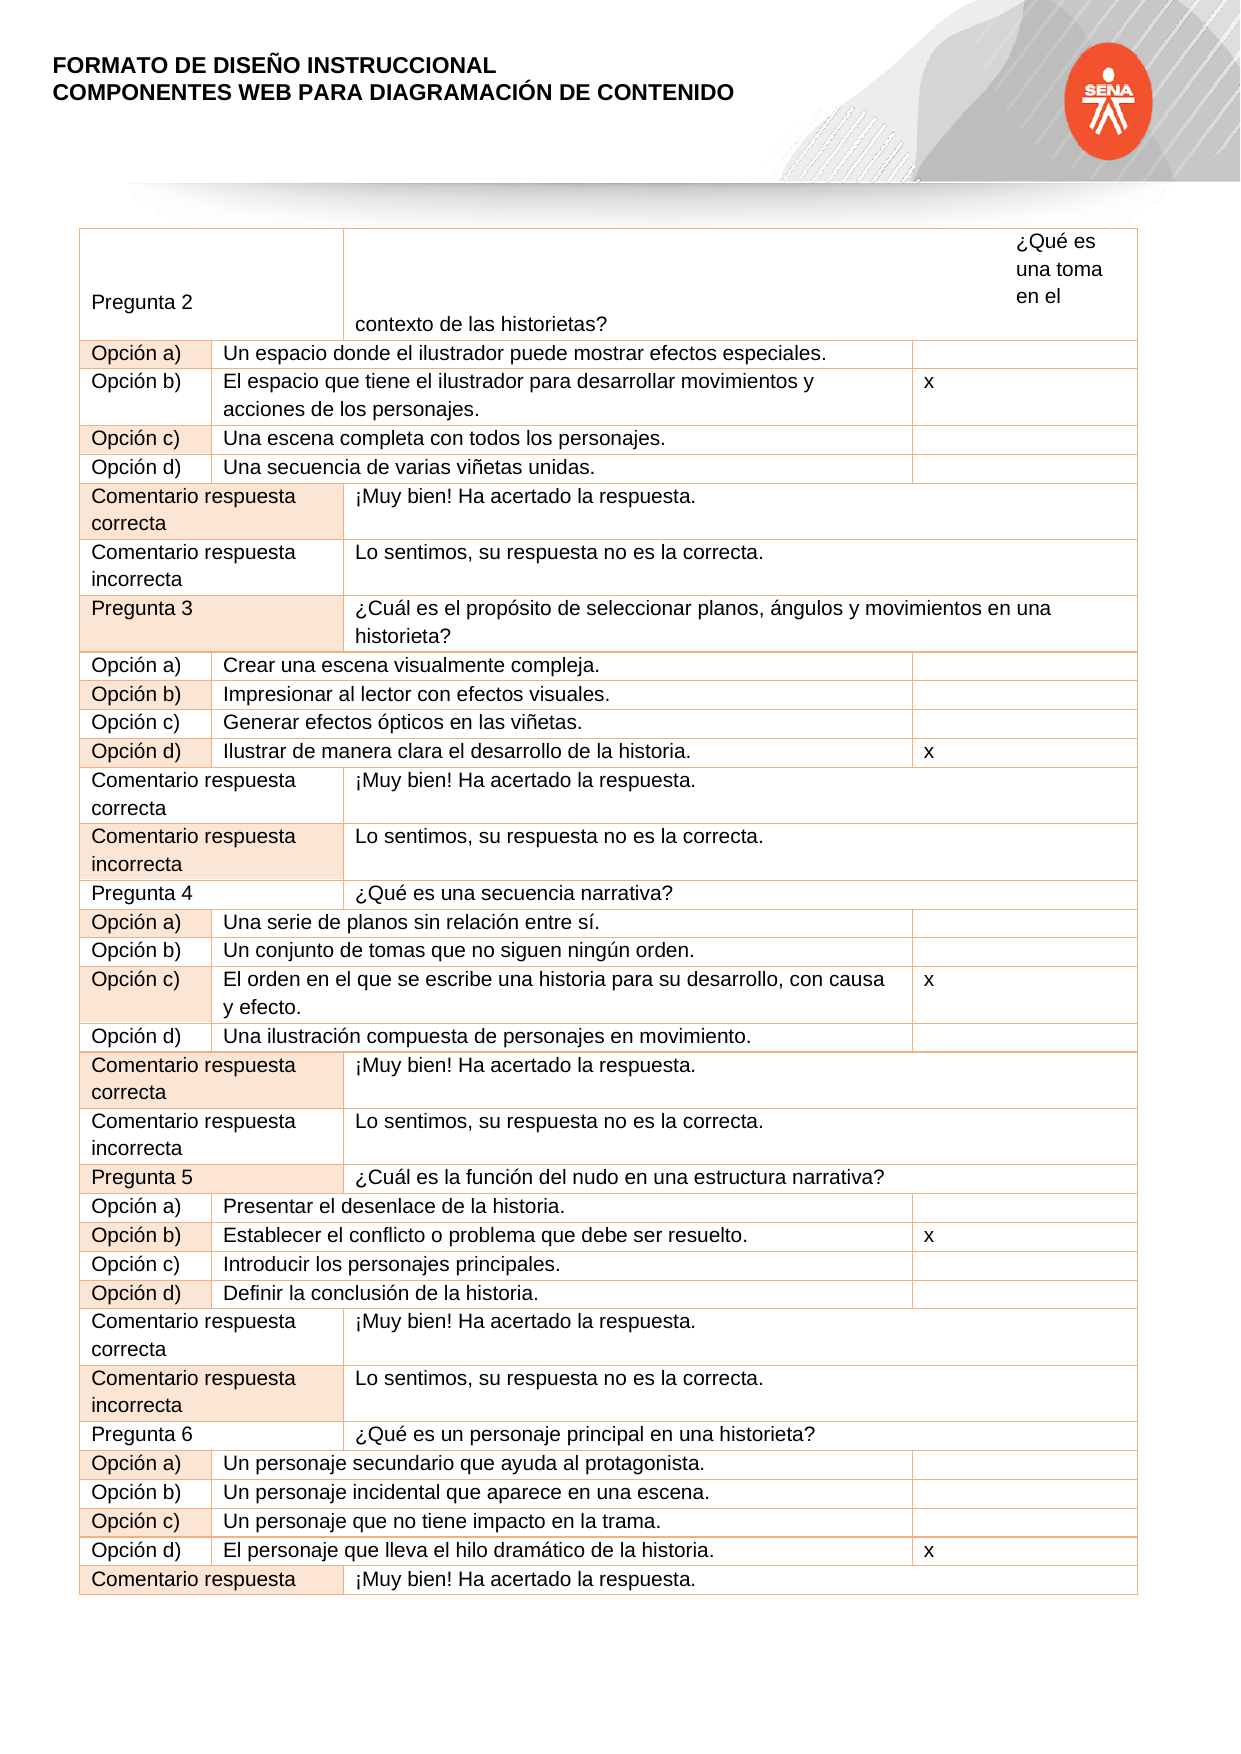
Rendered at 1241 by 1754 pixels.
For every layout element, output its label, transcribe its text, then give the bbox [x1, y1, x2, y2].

table_cell Comentario respuesta correcta [80, 1566, 343, 1594]
table_cell [913, 938, 1137, 966]
table_cell Pregunta 4 [80, 881, 343, 908]
table_cell Opción c) [80, 1509, 211, 1536]
table_cell ¿Qué es un personaje principal en una historieta? [344, 1422, 1137, 1450]
table_cell Lo sentimos, su respuesta no es la correcta. [344, 824, 1137, 879]
table_cell Opción a) [80, 341, 211, 368]
table_cell Establecer el conflicto o problema que debe ser resuelto. [212, 1223, 912, 1251]
table_cell Definir la conclusión de la historia. [212, 1281, 912, 1308]
table_cell Opción c) [80, 967, 211, 1022]
table_cell Una ilustración compuesta de personajes en movimiento. [212, 1024, 912, 1051]
table_cell Opción b) [80, 681, 211, 709]
table_cell Pregunta 5 [80, 1165, 343, 1193]
table_cell ¡Muy bien! Ha acertado la respuesta. [344, 768, 1137, 823]
table_cell Una escena completa con todos los personajes. [212, 426, 912, 453]
table_cell Opción b) [80, 1480, 211, 1508]
table_cell Opción a) [80, 653, 211, 680]
table_cell Comentario respuesta correcta [80, 768, 343, 823]
table_cell [913, 1451, 1137, 1479]
table_cell ¿Qué es una toma en el contexto de las historietas? [344, 229, 1137, 339]
table_cell [913, 1194, 1137, 1222]
table_cell [913, 1024, 1137, 1051]
table_cell Un personaje que no tiene impacto en la trama. [212, 1509, 912, 1536]
table_cell Crear una escena visualmente compleja. [212, 653, 912, 680]
table_cell Opción a) [80, 910, 211, 937]
table_cell ¡Muy bien! Ha acertado la respuesta. [344, 1566, 1137, 1594]
table_cell Opción b) [80, 1223, 211, 1251]
table_cell Opción c) [80, 1252, 211, 1279]
picture [0, 0, 1241, 229]
table_cell Comentario respuesta correcta [80, 1309, 343, 1365]
table_cell Comentario respuesta incorrecta [80, 540, 343, 595]
table_cell Comentario respuesta incorrecta [80, 1366, 343, 1421]
table_cell Pregunta 3 [80, 596, 343, 651]
table_cell [913, 1281, 1137, 1308]
table_cell Opción d) [80, 1281, 211, 1308]
table_cell Una serie de planos sin relación entre sí. [212, 910, 912, 937]
table_cell Impresionar al lector con efectos visuales. [212, 681, 912, 709]
table_cell x [913, 967, 1137, 1022]
table_cell ¿Qué es una secuencia narrativa? [344, 881, 1137, 908]
table_cell ¿Cuál es la función del nudo en una estructura narrativa? [344, 1165, 1137, 1193]
table_cell [913, 1480, 1137, 1508]
table_cell Opción a) [80, 1194, 211, 1222]
table_cell Lo sentimos, su respuesta no es la correcta. [344, 540, 1137, 595]
table_cell ¡Muy bien! Ha acertado la respuesta. [344, 1309, 1137, 1365]
table_cell x [913, 1223, 1137, 1251]
table_cell Opción d) [80, 739, 211, 767]
table_cell Comentario respuesta incorrecta [80, 1109, 343, 1164]
table_cell Opción d) [80, 455, 211, 482]
table_cell Una secuencia de varias viñetas unidas. [212, 455, 912, 482]
table_cell [913, 1252, 1137, 1279]
table_cell Comentario respuesta correcta [80, 1053, 343, 1108]
table_cell Opción b) [80, 369, 211, 425]
table_cell Opción b) [80, 938, 211, 966]
table_cell Ilustrar de manera clara el desarrollo de la historia. [212, 739, 912, 767]
table_cell Lo sentimos, su respuesta no es la correcta. [344, 1366, 1137, 1421]
table_cell Opción d) [80, 1024, 211, 1051]
table_cell Un personaje incidental que aparece en una escena. [212, 1480, 912, 1508]
table_cell ¡Muy bien! Ha acertado la respuesta. [344, 484, 1137, 539]
table_cell Introducir los personajes principales. [212, 1252, 912, 1279]
table_cell x [913, 369, 1137, 425]
table_cell Pregunta 2 [80, 229, 343, 339]
table_cell x [913, 739, 1137, 767]
table_cell [913, 1509, 1137, 1536]
table_cell ¿Cuál es el propósito de seleccionar planos, ángulos y movimientos en una historieta? [344, 596, 1137, 651]
table_cell Opción a) [80, 1451, 211, 1479]
table_cell [913, 681, 1137, 709]
table_cell [913, 426, 1137, 453]
table_cell [913, 653, 1137, 680]
table_cell El orden en el que se escribe una historia para su desarrollo, con causa y efecto. [212, 967, 912, 1022]
table_cell El personaje que lleva el hilo dramático de la historia. [212, 1538, 912, 1565]
table_cell [913, 341, 1137, 368]
table_cell Comentario respuesta correcta [80, 484, 343, 539]
table_cell ¡Muy bien! Ha acertado la respuesta. [344, 1053, 1137, 1108]
table_cell Un personaje secundario que ayuda al protagonista. [212, 1451, 912, 1479]
table_cell [913, 710, 1137, 738]
table_cell El espacio que tiene el ilustrador para desarrollar movimientos y acciones de los personajes. [212, 369, 912, 425]
table_cell Comentario respuesta incorrecta [80, 824, 343, 879]
table_cell x [913, 1538, 1137, 1565]
table_cell Lo sentimos, su respuesta no es la correcta. [344, 1109, 1137, 1164]
table_cell Pregunta 6 [80, 1422, 343, 1450]
table_cell Generar efectos ópticos en las viñetas. [212, 710, 912, 738]
table_cell Opción c) [80, 426, 211, 453]
table_cell Presentar el desenlace de la historia. [212, 1194, 912, 1222]
table_cell Un espacio donde el ilustrador puede mostrar efectos especiales. [212, 341, 912, 368]
table_cell Un conjunto de tomas que no siguen ningún orden. [212, 938, 912, 966]
table_cell [913, 455, 1137, 482]
table_cell Opción c) [80, 710, 211, 738]
table_cell Opción d) [80, 1538, 211, 1565]
table_cell [913, 910, 1137, 937]
